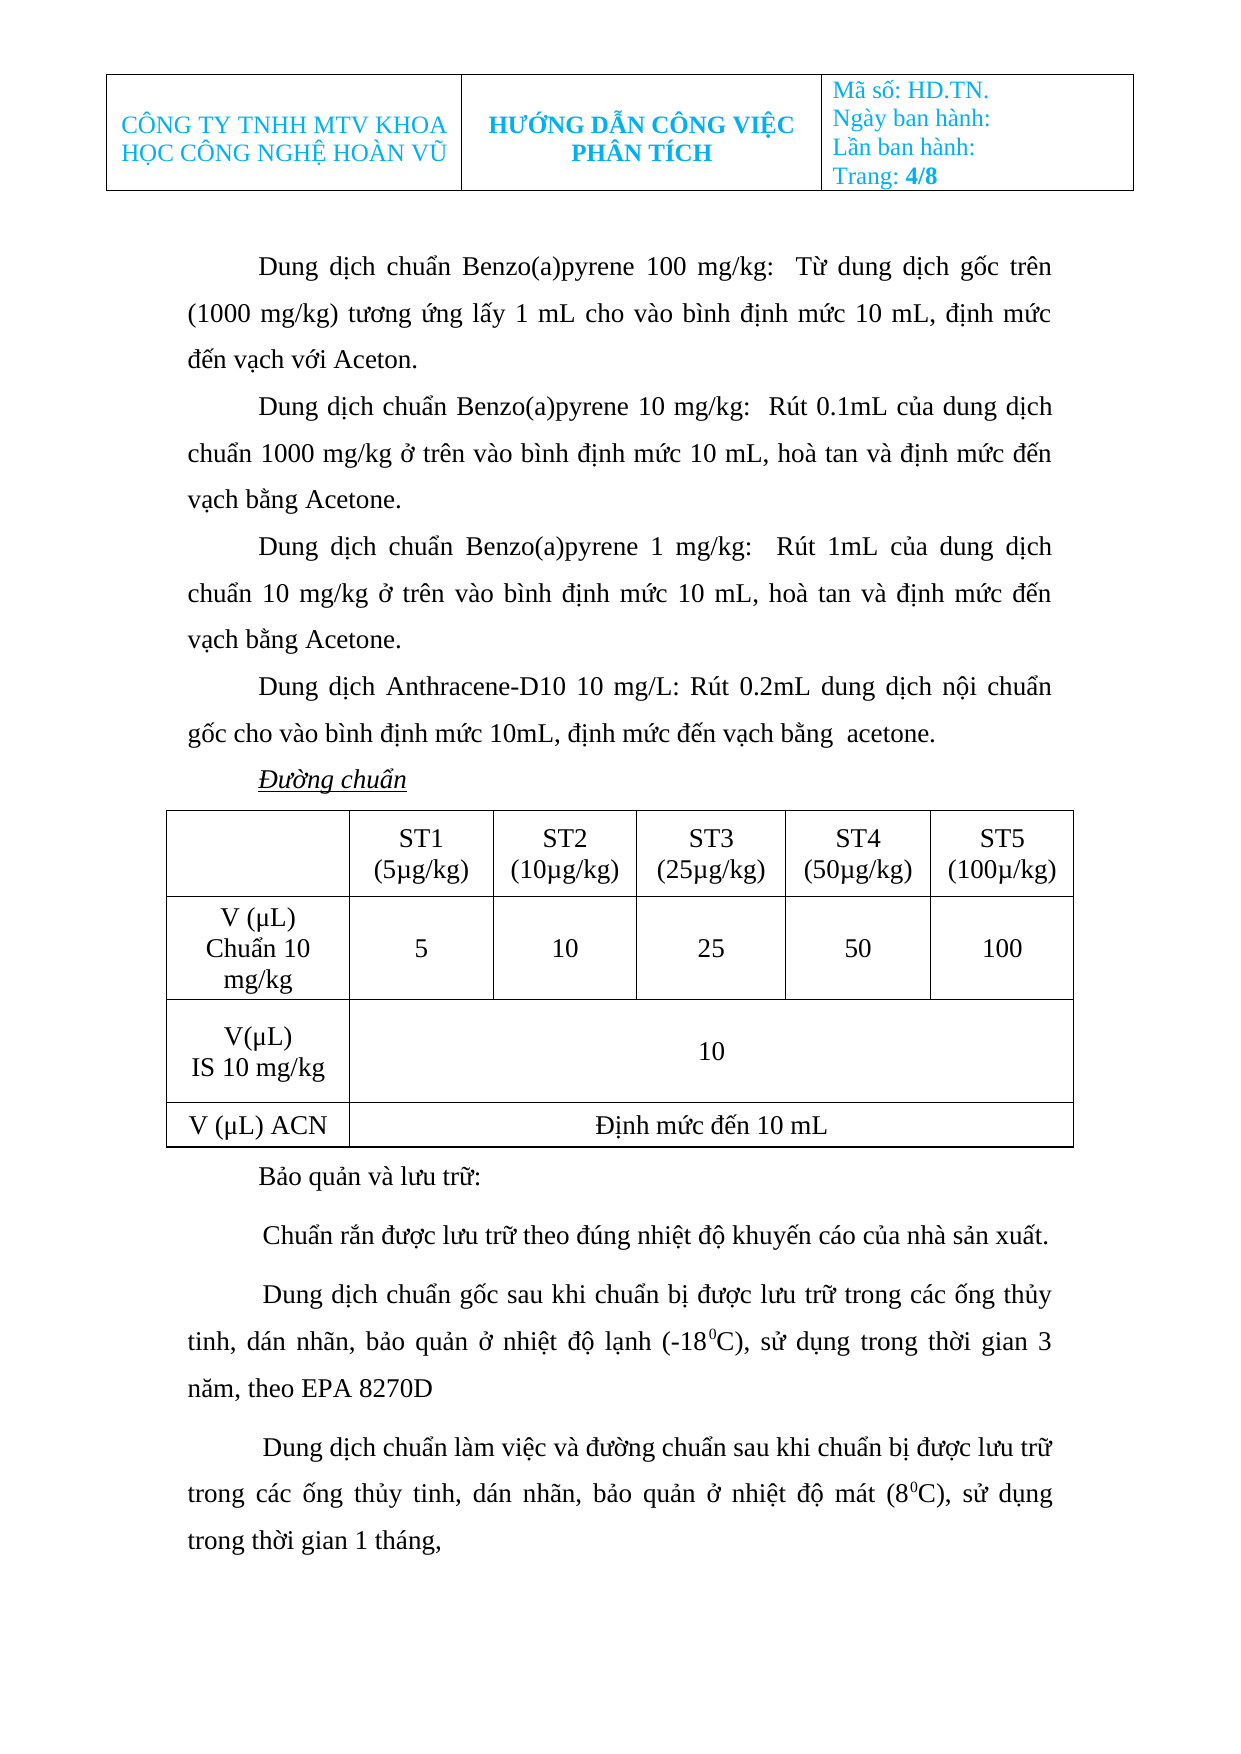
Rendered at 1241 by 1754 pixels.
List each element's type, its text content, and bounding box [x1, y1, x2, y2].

table_cell V (μL) Chuẩn 10 mg/kg [167, 897, 349, 999]
text Dung dịch chuẩn Benzo(a)pyrene 10 mg/kg: Rút 0.1mL của dung dịch chuẩn 1000 mg/kg ở trên vào bình định mức 10 mL, hoà tan và định mức đến vạch bằng Acetone. [187, 390, 1053, 515]
table_cell 50 [786, 897, 930, 999]
table_cell 5 [350, 897, 493, 999]
text Dung dịch chuẩn gốc sau khi chuẩn bị được lưu trữ trong các ống thủy tinh, dán nhãn, bảo quản ở nhiệt độ lạnh (-180C), sử dụng trong thời gian 3 năm, theo EPA 8270D [187, 1278, 1053, 1403]
table_cell 10 [350, 1000, 1073, 1102]
table_cell 100 [931, 897, 1073, 999]
table_header ST1 (5µg/kg) [350, 811, 493, 896]
text Dung dịch chuẩn Benzo(a)pyrene 1 mg/kg: Rút 1mL của dung dịch chuẩn 10 mg/kg ở trên vào bình định mức 10 mL, hoà tan và định mức đến vạch bằng Acetone. [187, 530, 1053, 655]
table_cell Định mức đến 10 mL [350, 1103, 1073, 1146]
table_header [167, 811, 349, 896]
text Đường chuẩn [187, 764, 1053, 795]
text Bảo quản và lưu trữ: [187, 1160, 1053, 1191]
table_cell V (μL) ACN [167, 1103, 349, 1146]
table_cell 10 [494, 897, 636, 999]
table_header ST2 (10µg/kg) [494, 811, 636, 896]
text Dung dịch chuẩn Benzo(a)pyrene 100 mg/kg: Từ dung dịch gốc trên (1000 mg/kg) tương ứng lấy 1 mL cho vào bình định mức 10 mL, định mức đến vạch với Aceton. [187, 250, 1053, 375]
text Dung dịch Anthracene-D10 10 mg/L: Rút 0.2mL dung dịch nội chuẩn gốc cho vào bình định mức 10mL, định mức đến vạch bằng acetone. [187, 670, 1053, 748]
text Chuẩn rắn được lưu trữ theo đúng nhiệt độ khuyến cáo của nhà sản xuất. [187, 1219, 1053, 1250]
text Dung dịch chuẩn làm việc và đường chuẩn sau khi chuẩn bị được lưu trữ trong các ống thủy tinh, dán nhãn, bảo quản ở nhiệt độ mát (80C), sử dụng trong thời gian 1 tháng, [187, 1431, 1053, 1555]
table_header ST3 (25µg/kg) [637, 811, 785, 896]
table_cell 25 [637, 897, 785, 999]
table_header ST4 (50µg/kg) [786, 811, 930, 896]
table_header ST5 (100µ/kg) [931, 811, 1073, 896]
table_cell V(μL) IS 10 mg/kg [167, 1000, 349, 1102]
